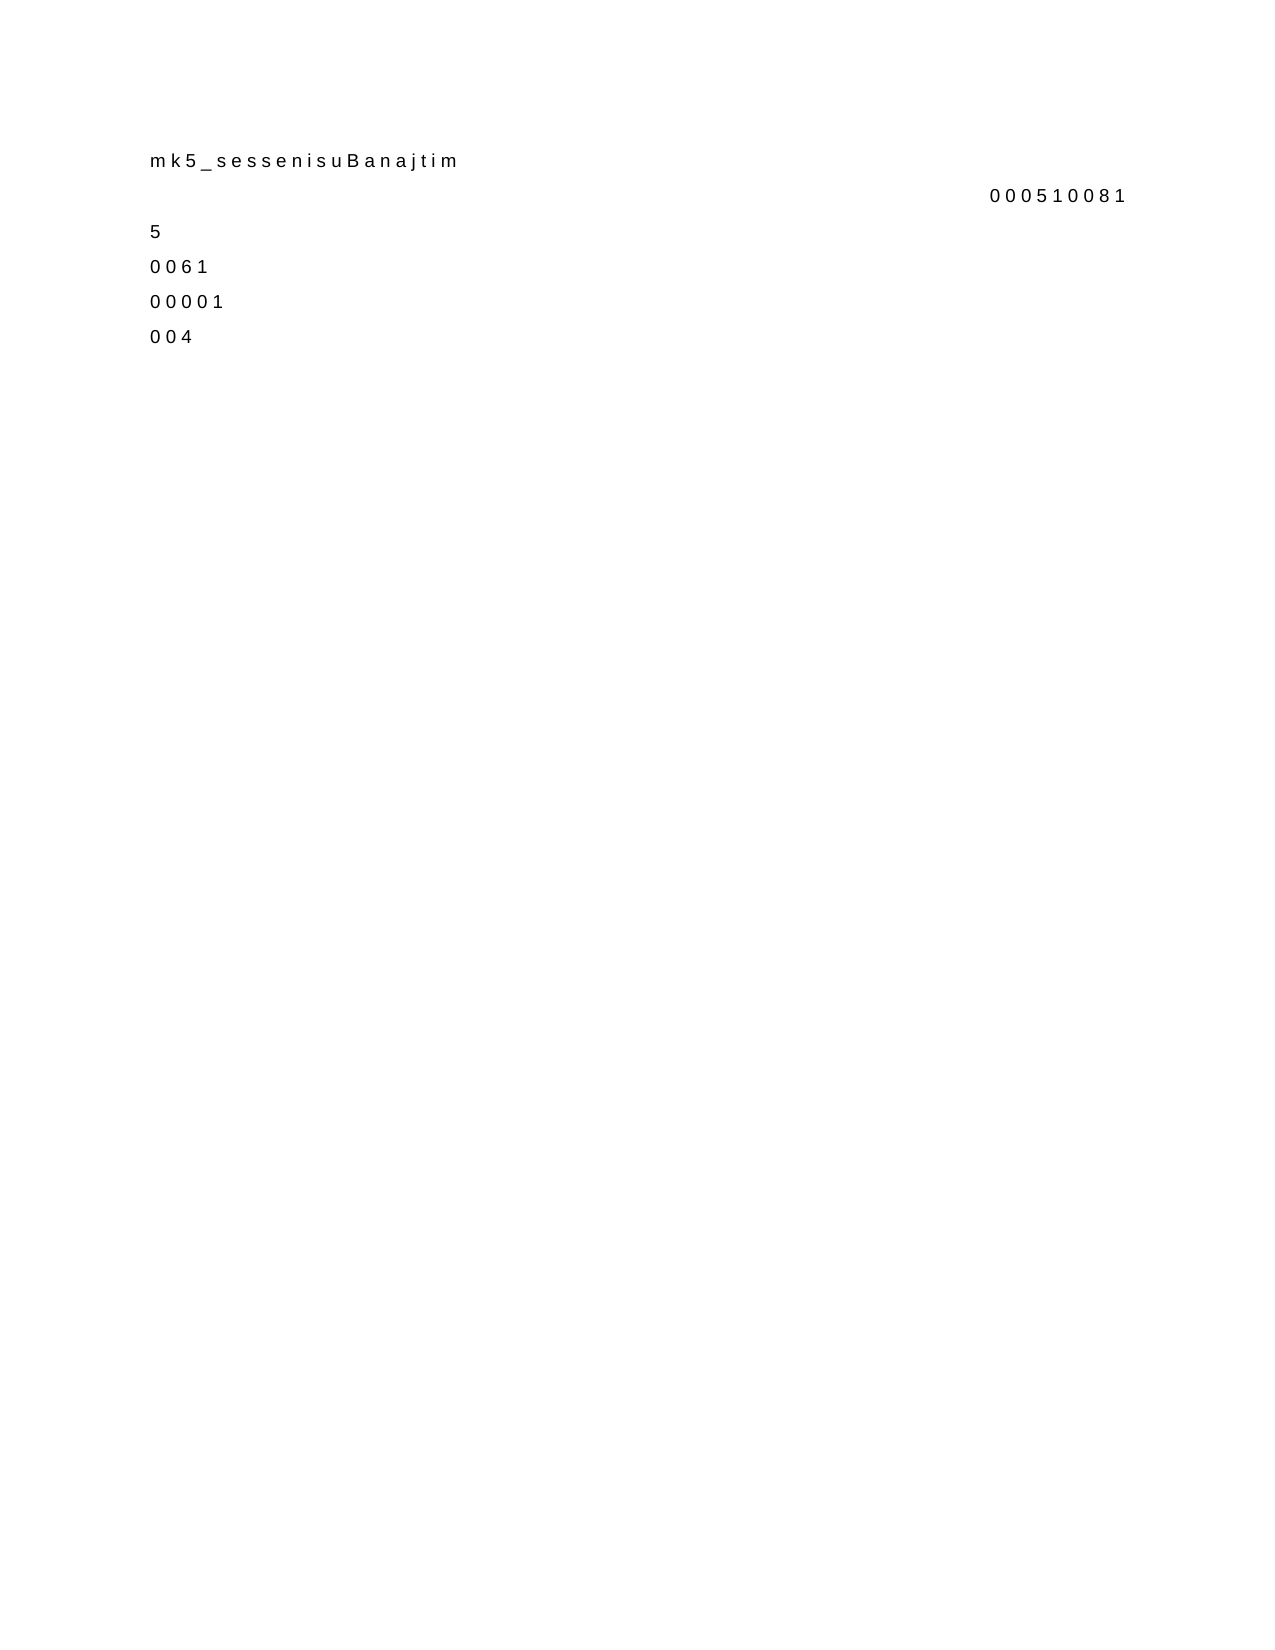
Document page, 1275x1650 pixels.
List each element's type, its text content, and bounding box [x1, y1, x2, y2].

text 0 0 0 5 1 0 0 8 1 [150, 185, 1125, 207]
text 5 [150, 220, 1125, 242]
text 0 0 6 1 [150, 256, 1125, 277]
text 0 0 0 0 1 [150, 291, 1125, 312]
text m k 5 _ s e s s e n i s u B a n a j t i m [150, 150, 1125, 172]
text 0 0 4 [150, 326, 1125, 348]
